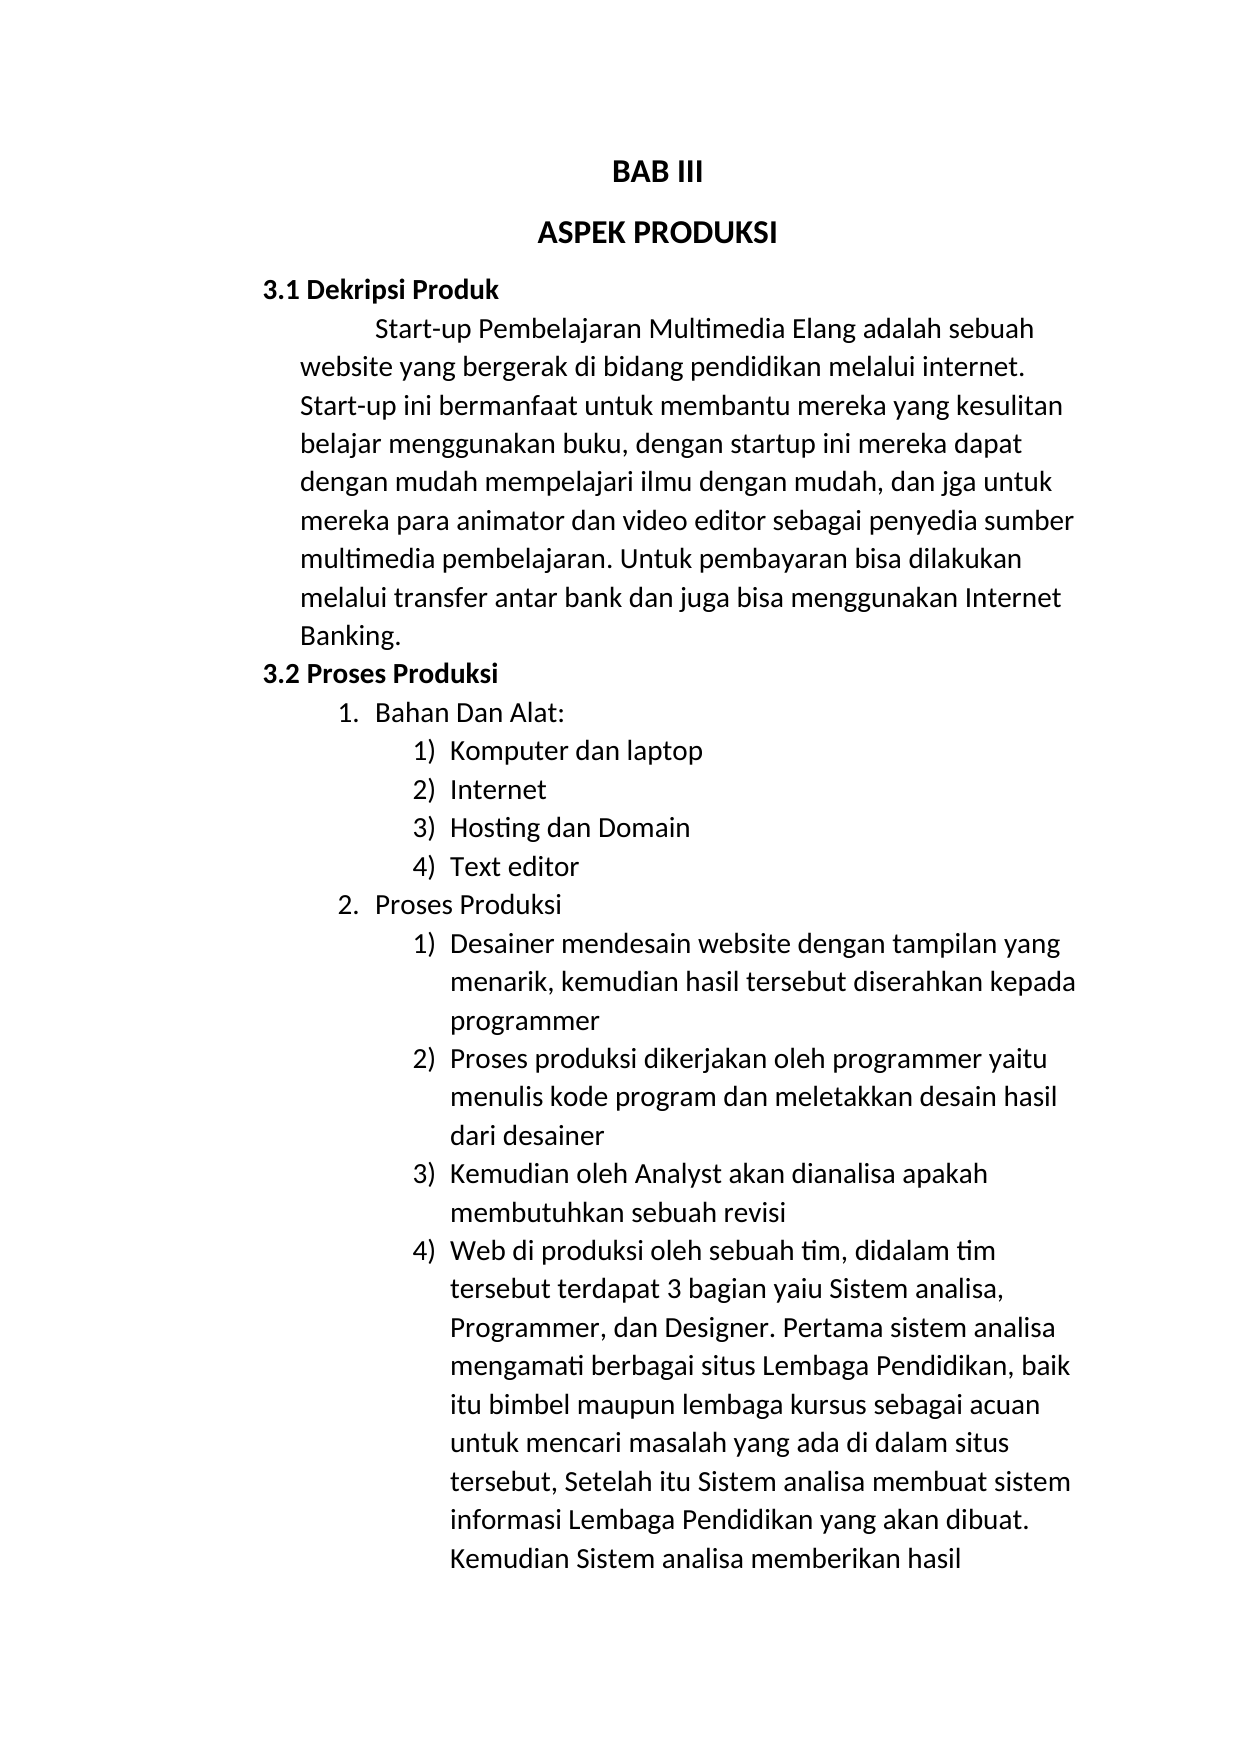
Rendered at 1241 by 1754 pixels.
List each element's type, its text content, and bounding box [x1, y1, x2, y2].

list Bahan Dan Alat: [337, 694, 1090, 730]
list Internet [412, 771, 1090, 807]
list Proses Produksi [337, 886, 1090, 922]
list Desainer mendesain website dengan tampilan yang menarik, kemudian hasil tersebut diserahkan kepada programmer [412, 925, 1090, 1037]
list Dekripsi Produk [262, 271, 1090, 307]
list Text editor [412, 848, 1090, 883]
list Hosting dan Domain [412, 809, 1090, 845]
text ASPEK PRODUKSI [150, 211, 1090, 251]
list Start-up Pembelajaran Multimedia Elang adalah sebuah website yang bergerak di bidang pendidikan melalui internet. Start-up ini bermanfaat untuk membantu mereka yang kesulitan belajar menggunakan buku, dengan startup ini mereka dapat dengan mudah mempelajari ilmu dengan mudah, dan jga untuk mereka para animator dan video editor sebagai penyedia sumber multimedia pembelajaran. Untuk pembayaran bisa dilakukan melalui transfer antar bank dan juga bisa menggunakan Internet Banking. [300, 310, 1090, 653]
list Proses produksi dikerjakan oleh programmer yaitu menulis kode program dan meletakkan desain hasil dari desainer [412, 1040, 1090, 1152]
list Komputer dan laptop [412, 732, 1090, 768]
list Proses Produksi [262, 656, 1090, 691]
list Kemudian oleh Analyst akan dianalisa apakah membutuhkan sebuah revisi [412, 1155, 1090, 1229]
text BAB III [150, 150, 1090, 191]
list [412, 1232, 1090, 1575]
